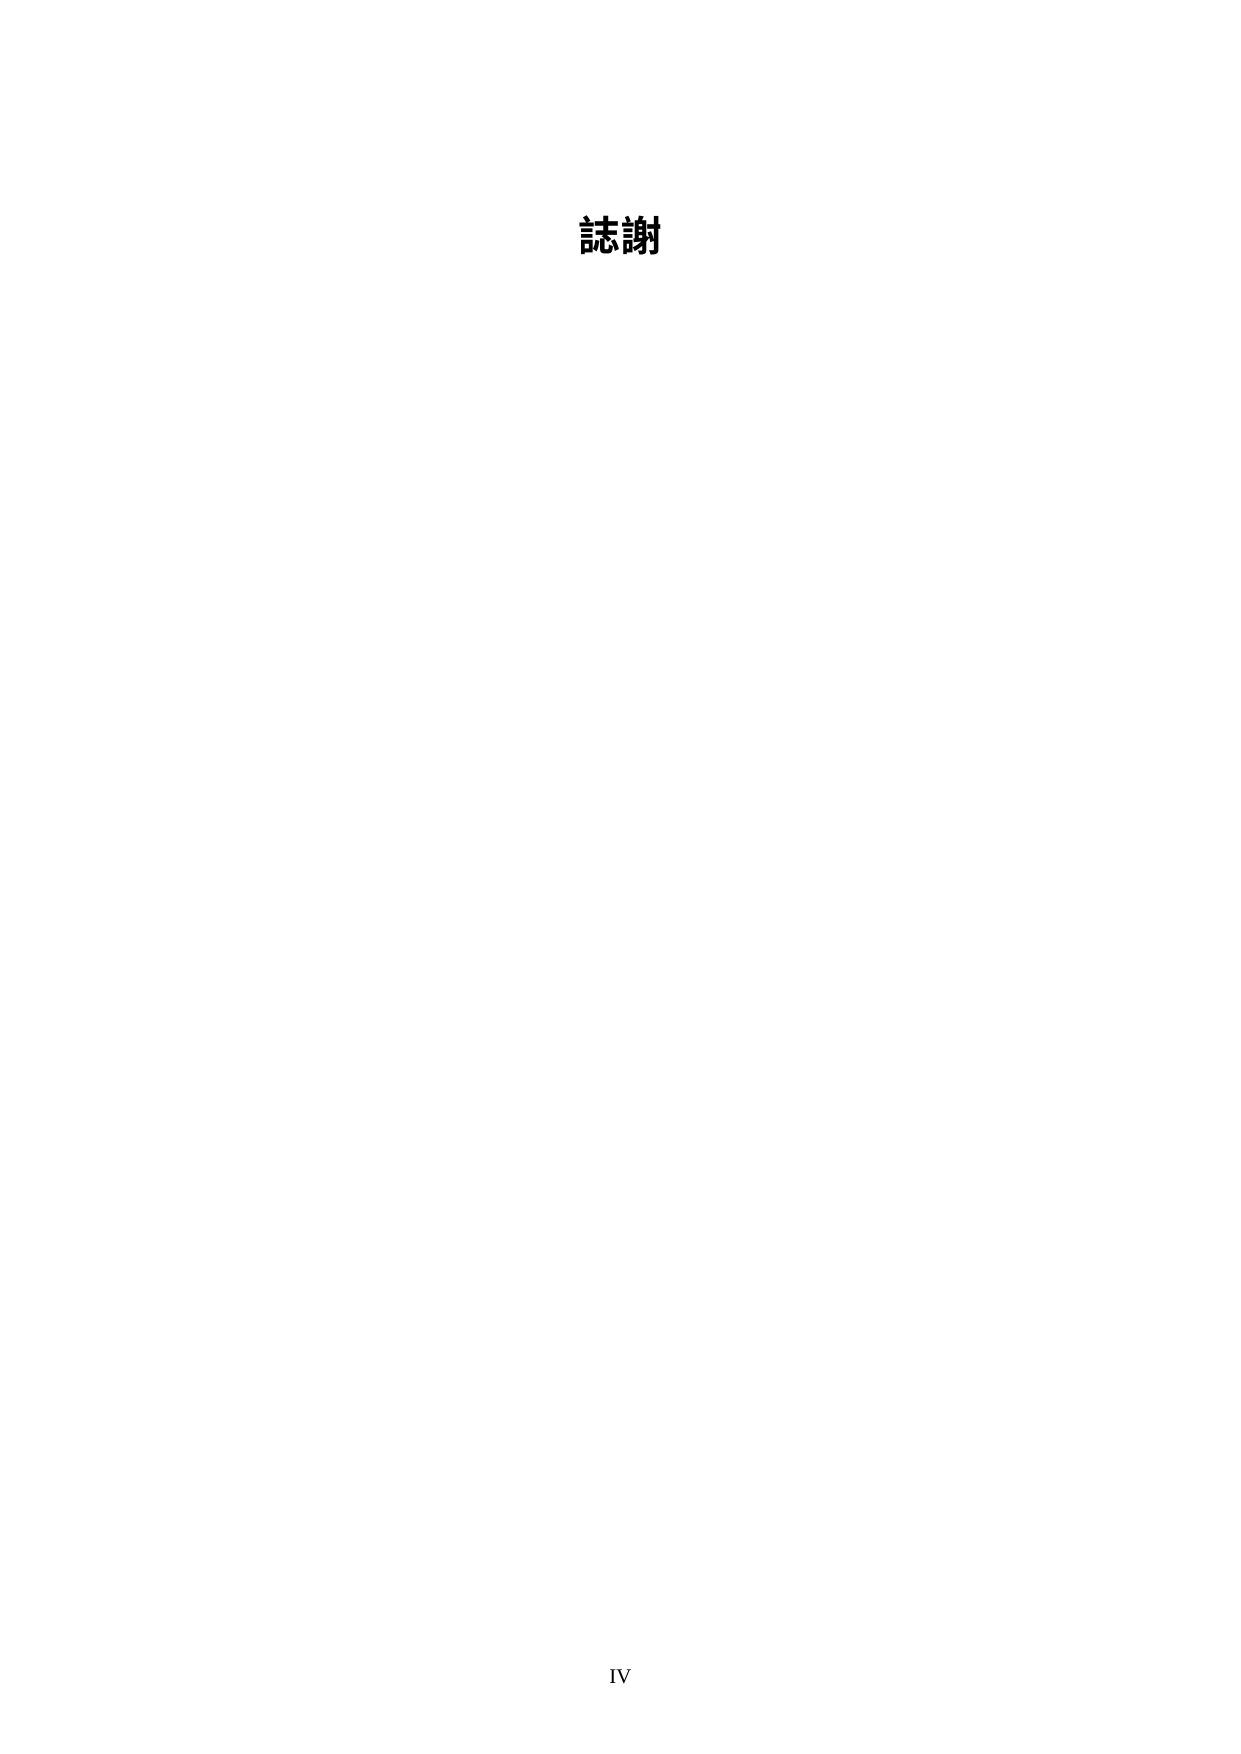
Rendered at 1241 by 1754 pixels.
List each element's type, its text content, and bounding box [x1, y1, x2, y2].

subtitle 誌謝 [177, 196, 1063, 271]
